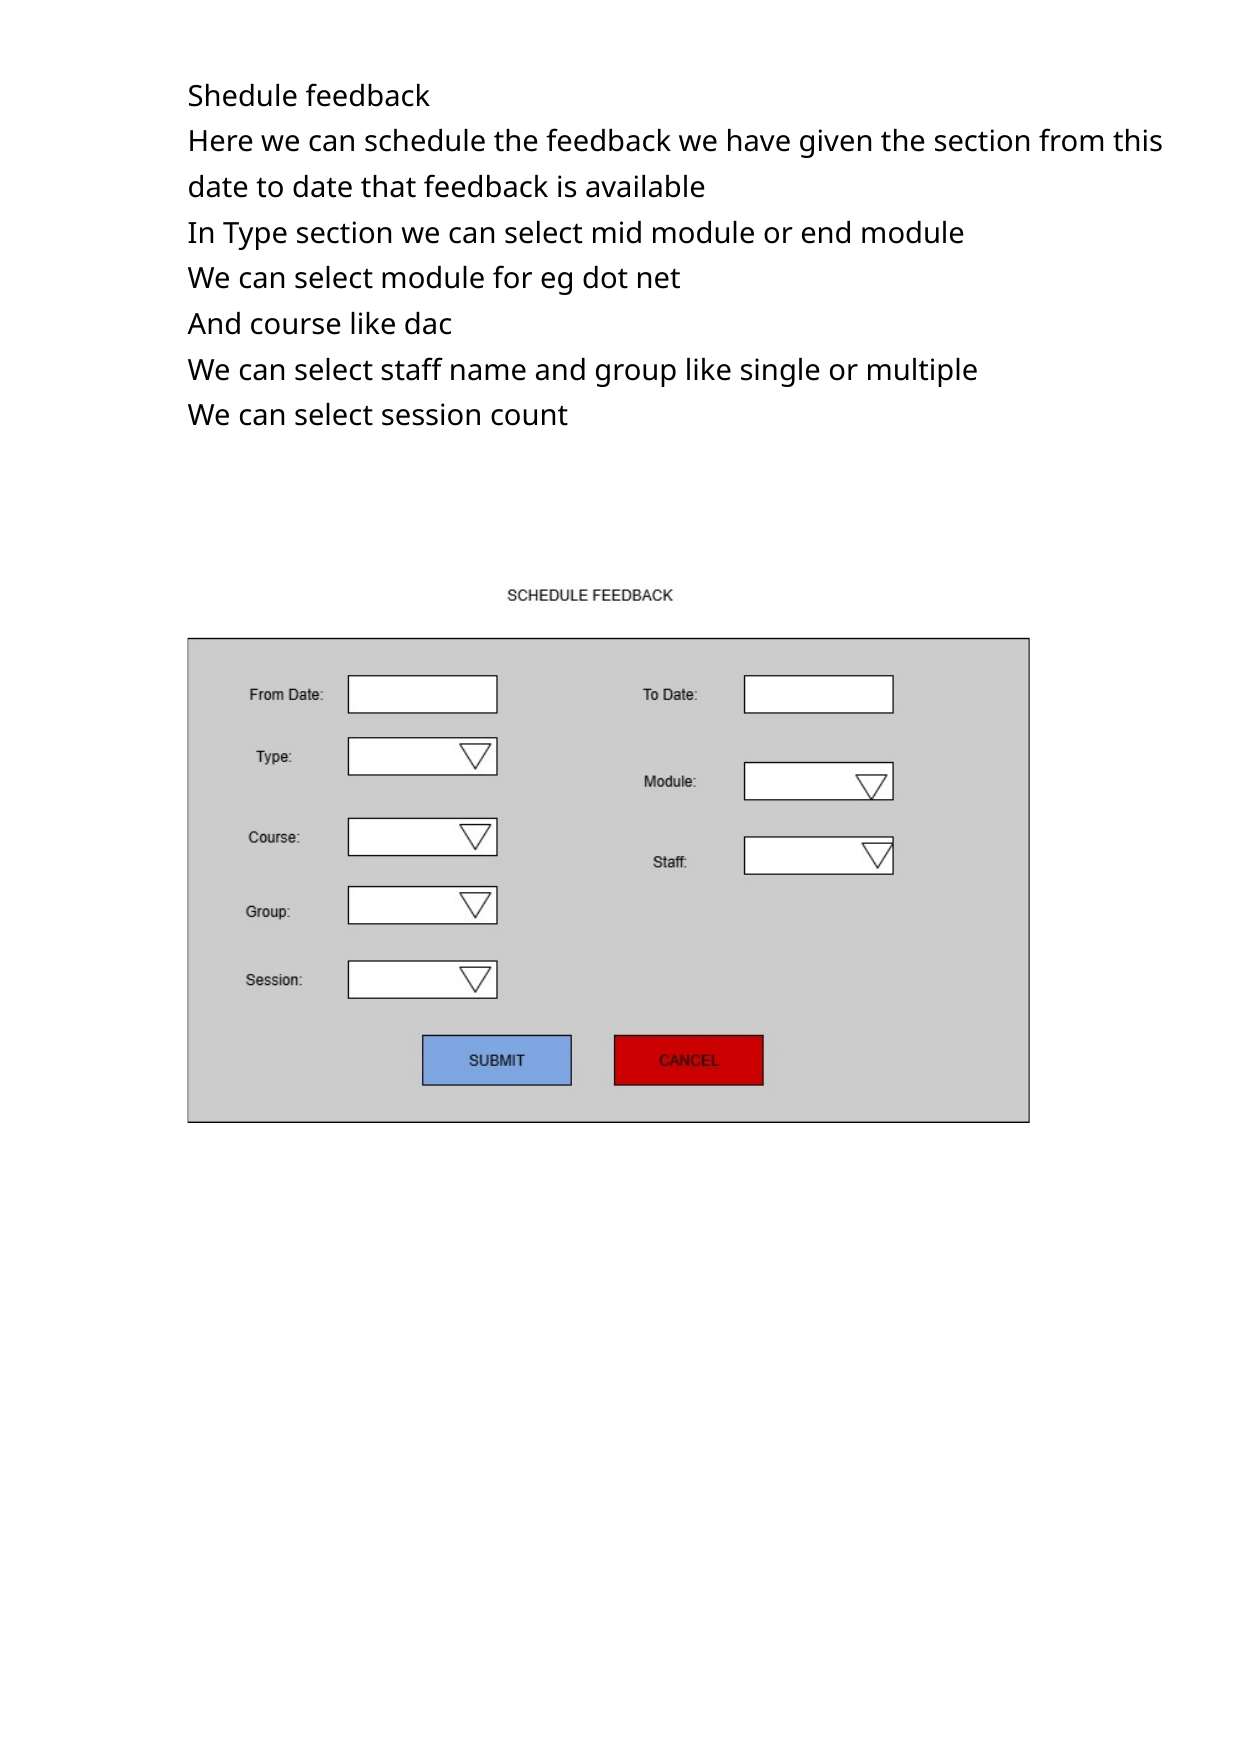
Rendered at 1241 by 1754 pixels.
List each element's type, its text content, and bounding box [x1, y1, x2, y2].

list We can select staff name and group like single or multiple [187, 349, 1165, 388]
list We can select session count [187, 394, 1165, 434]
picture [187, 576, 1030, 1123]
list Here we can schedule the feedback we have given the section from this date to date that feedback is available [187, 121, 1165, 206]
list We can select module for eg dot net [187, 257, 1165, 297]
list And course like dac [187, 303, 1165, 343]
list Shedule feedback [187, 75, 1165, 115]
list In Type section we can select mid module or end module [187, 212, 1165, 252]
